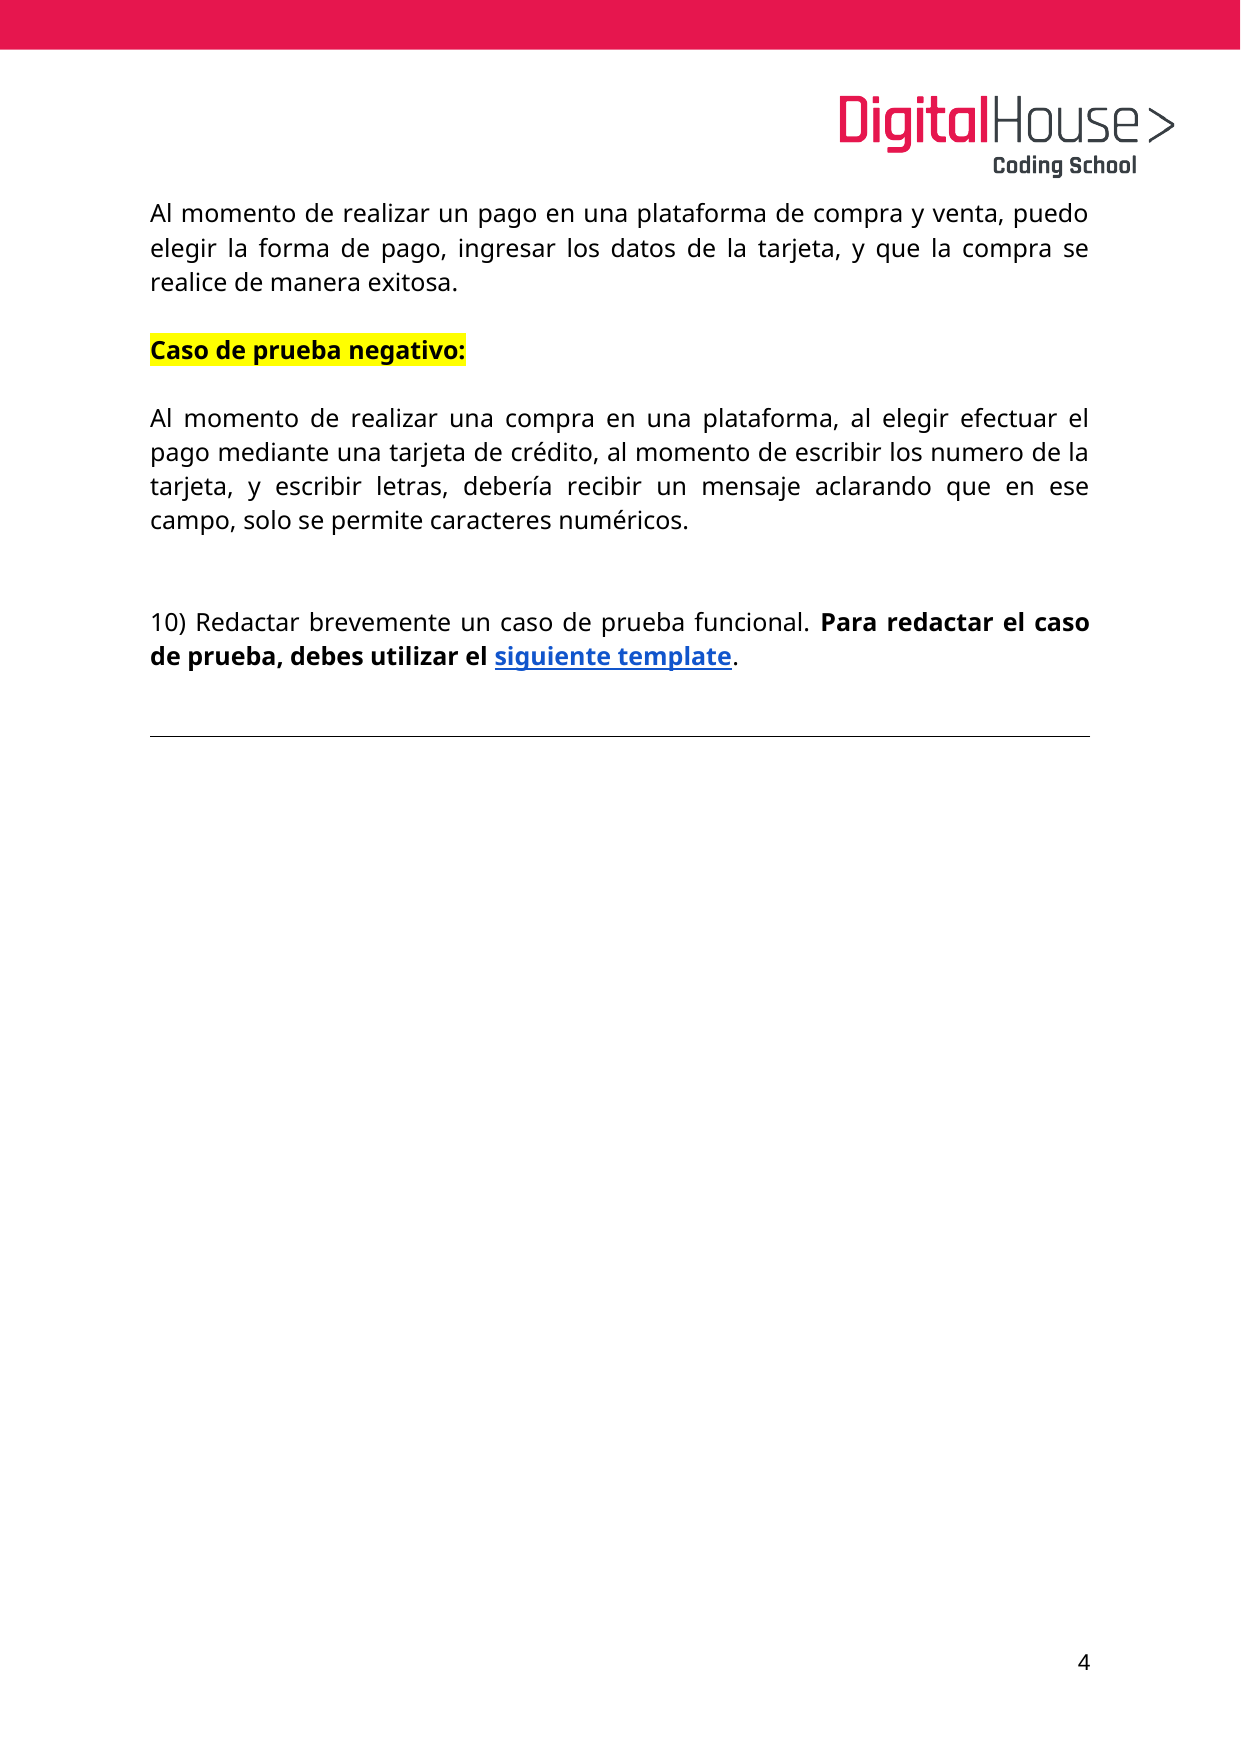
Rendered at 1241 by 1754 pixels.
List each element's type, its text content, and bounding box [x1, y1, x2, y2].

text Al momento de realizar un pago en una plataforma de compra y venta, puedo elegir la forma de pago, ingresar los datos de la tarjeta, y que la compra se realice de manera exitosa. [150, 150, 1090, 298]
picture [0, 0, 1241, 197]
text 10) Redactar brevemente un caso de prueba funcional. Para redactar el caso de prueba, debes utilizar el siguiente template. [150, 605, 1090, 673]
text Al momento de realizar una compra en una plataforma, al elegir efectuar el pago mediante una tarjeta de crédito, al momento de escribir los numero de la tarjeta, y escribir letras, debería recibir un mensaje aclarando que en ese campo, solo se permite caracteres numéricos. [150, 401, 1090, 537]
text Caso de prueba negativo: [150, 332, 1090, 366]
